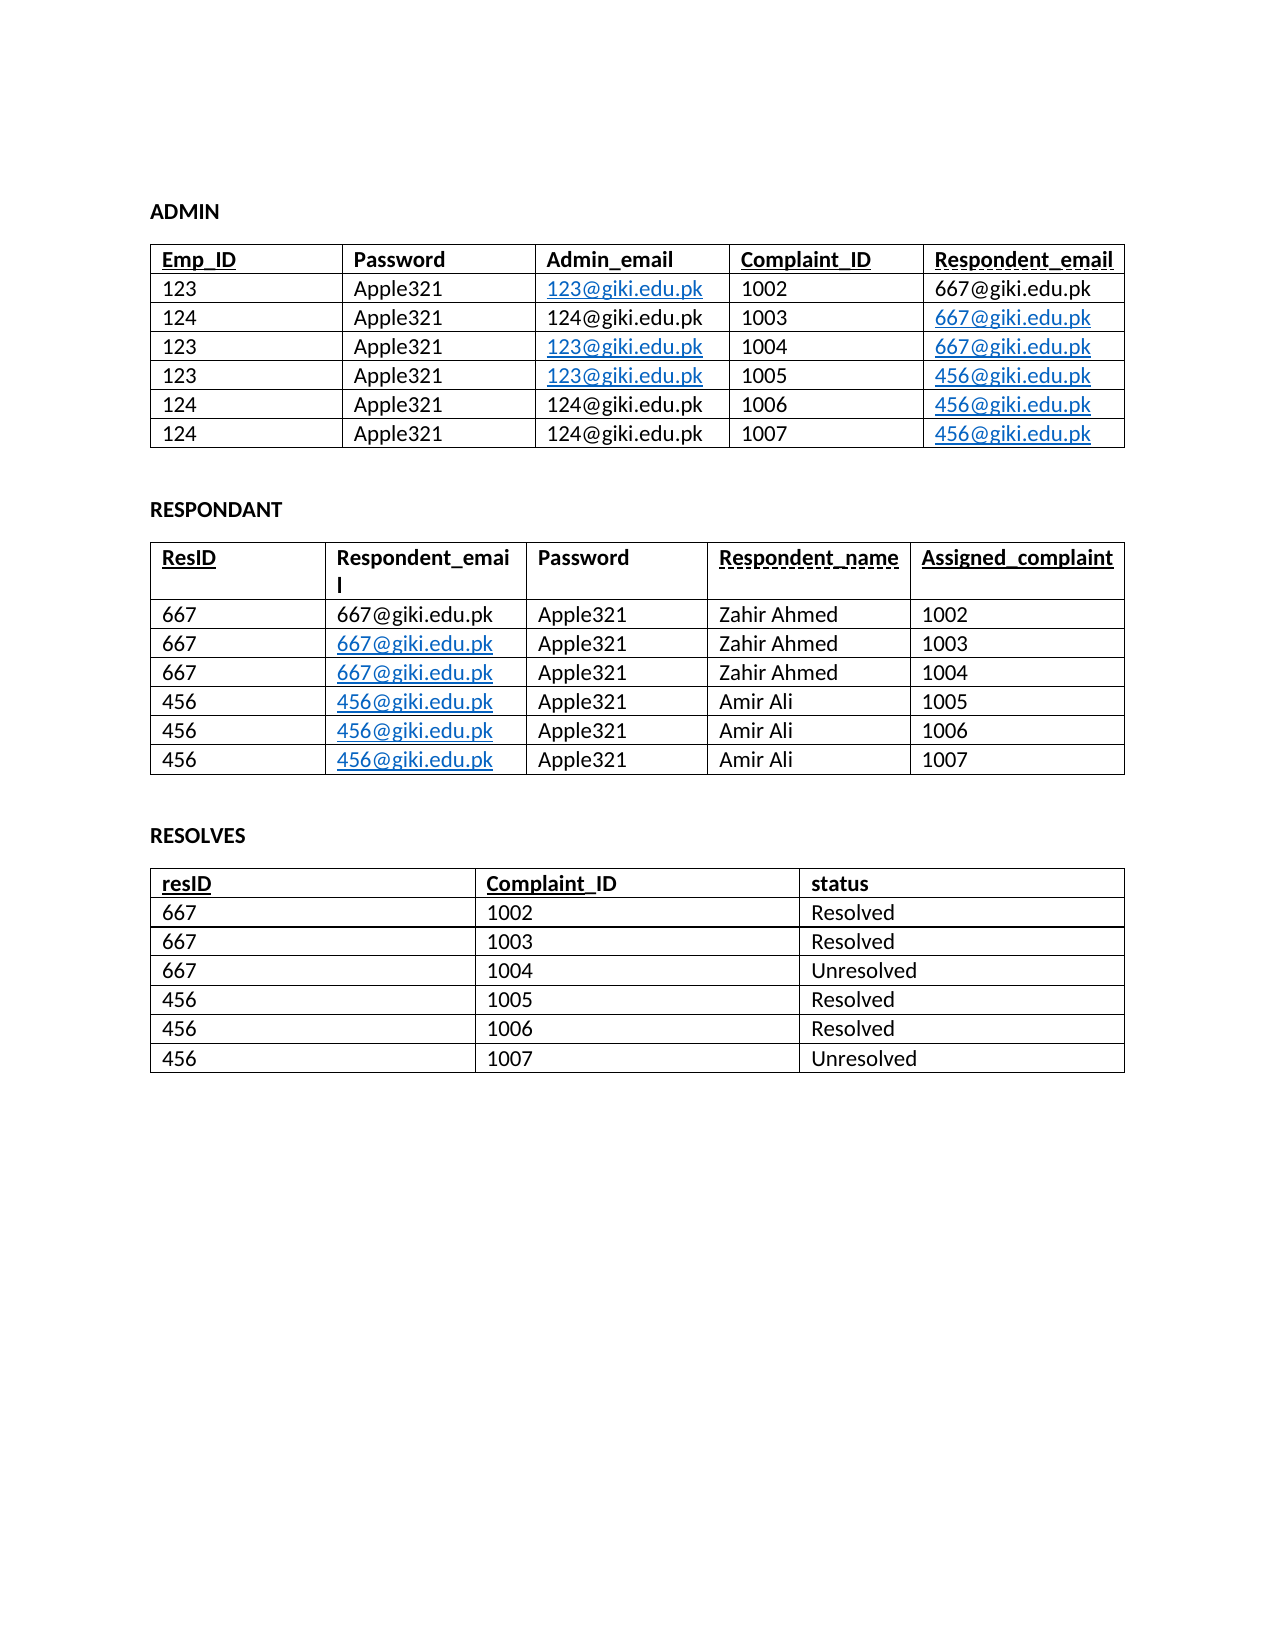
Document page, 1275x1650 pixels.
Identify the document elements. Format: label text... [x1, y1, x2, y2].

table_cell 1006 [730, 390, 923, 418]
table_cell 667@giki.edu.pk [326, 658, 526, 686]
table_cell 1005 [730, 361, 923, 389]
table_cell Apple321 [343, 303, 535, 331]
table_header Respondent_email [924, 245, 1124, 273]
table_cell 1002 [911, 600, 1124, 628]
table_cell Apple321 [527, 687, 707, 715]
table_cell 667 [151, 658, 325, 686]
table_cell 456 [151, 1015, 475, 1043]
table_cell 124 [151, 303, 342, 331]
table_header Complaint_ID [730, 245, 923, 273]
table_cell Apple321 [343, 361, 535, 389]
table_header Password [527, 543, 707, 599]
table_cell 123 [151, 274, 342, 302]
table_cell Apple321 [527, 716, 707, 744]
table_cell Apple321 [527, 600, 707, 628]
table_cell 667 [151, 898, 475, 926]
table_cell 456@giki.edu.pk [924, 390, 1124, 418]
table_cell 124@giki.edu.pk [536, 303, 729, 331]
table_header Emp_ID [151, 245, 342, 273]
table_header status [800, 869, 1124, 897]
table_cell 667@giki.edu.pk [326, 600, 526, 628]
table_cell 667 [151, 956, 475, 984]
table_cell Zahir Ahmed [708, 600, 910, 628]
table_header ResID [151, 543, 325, 599]
table_cell 667@giki.edu.pk [326, 629, 526, 657]
table_cell Amir Ali [708, 716, 910, 744]
table_header resID [151, 869, 475, 897]
table_cell 667@giki.edu.pk [924, 303, 1124, 331]
table_cell 667 [151, 600, 325, 628]
table_header Complaint_ID [476, 869, 799, 897]
table_cell 123@giki.edu.pk [536, 274, 729, 302]
table_header Respondent_name [708, 543, 910, 599]
table_cell Apple321 [527, 745, 707, 773]
table_cell 667@giki.edu.pk [924, 332, 1124, 360]
table_cell 1007 [476, 1044, 799, 1072]
table_cell 1004 [730, 332, 923, 360]
table_cell 1004 [911, 658, 1124, 686]
table_cell Resolved [800, 928, 1124, 955]
table_cell 667 [151, 928, 475, 955]
table_cell 1005 [476, 986, 799, 1013]
table_cell 1007 [911, 745, 1124, 773]
table_cell 1003 [911, 629, 1124, 657]
table_cell 124@giki.edu.pk [536, 390, 729, 418]
table_cell 123@giki.edu.pk [536, 361, 729, 389]
table_cell Resolved [800, 898, 1124, 926]
table_cell 124@giki.edu.pk [536, 419, 729, 447]
table_header Password [343, 245, 535, 273]
table_cell Apple321 [527, 629, 707, 657]
table_cell Amir Ali [708, 745, 910, 773]
table_cell 456@giki.edu.pk [924, 419, 1124, 447]
table_header Respondent_email [326, 543, 526, 599]
table_cell 1003 [730, 303, 923, 331]
table_cell 667@giki.edu.pk [924, 274, 1124, 302]
table_cell Unresolved [800, 1044, 1124, 1072]
table_header Assigned_complaint [911, 543, 1124, 599]
table_cell Resolved [800, 986, 1124, 1013]
table_cell Resolved [800, 1015, 1124, 1043]
table_cell 667 [151, 629, 325, 657]
table_cell 456@giki.edu.pk [326, 745, 526, 773]
table_cell 124 [151, 390, 342, 418]
table_cell Apple321 [343, 390, 535, 418]
text ADMIN [150, 197, 1125, 225]
table_cell 1002 [730, 274, 923, 302]
table_cell 456@giki.edu.pk [924, 361, 1124, 389]
table_cell 1005 [911, 687, 1124, 715]
table_cell 1003 [476, 928, 799, 955]
table_cell Unresolved [800, 956, 1124, 984]
table_cell 123 [151, 361, 342, 389]
table_cell Apple321 [343, 274, 535, 302]
text RESOLVES [150, 821, 1125, 849]
table_cell 456 [151, 687, 325, 715]
table_cell 123 [151, 332, 342, 360]
table_cell 456 [151, 986, 475, 1013]
table_cell Apple321 [527, 658, 707, 686]
table_cell 456@giki.edu.pk [326, 716, 526, 744]
table_cell 1002 [476, 898, 799, 926]
table_cell 1006 [476, 1015, 799, 1043]
table_cell 1007 [730, 419, 923, 447]
table_cell Zahir Ahmed [708, 629, 910, 657]
table_cell 124 [151, 419, 342, 447]
table_cell Amir Ali [708, 687, 910, 715]
table_cell 1004 [476, 956, 799, 984]
table_cell Apple321 [343, 419, 535, 447]
table_cell 456@giki.edu.pk [326, 687, 526, 715]
table_cell 456 [151, 716, 325, 744]
table_cell Zahir Ahmed [708, 658, 910, 686]
text RESPONDANT [150, 495, 1125, 523]
table_cell Apple321 [343, 332, 535, 360]
table_header Admin_email [536, 245, 729, 273]
table_cell 456 [151, 1044, 475, 1072]
table_cell 1006 [911, 716, 1124, 744]
table_cell 456 [151, 745, 325, 773]
table_cell 123@giki.edu.pk [536, 332, 729, 360]
